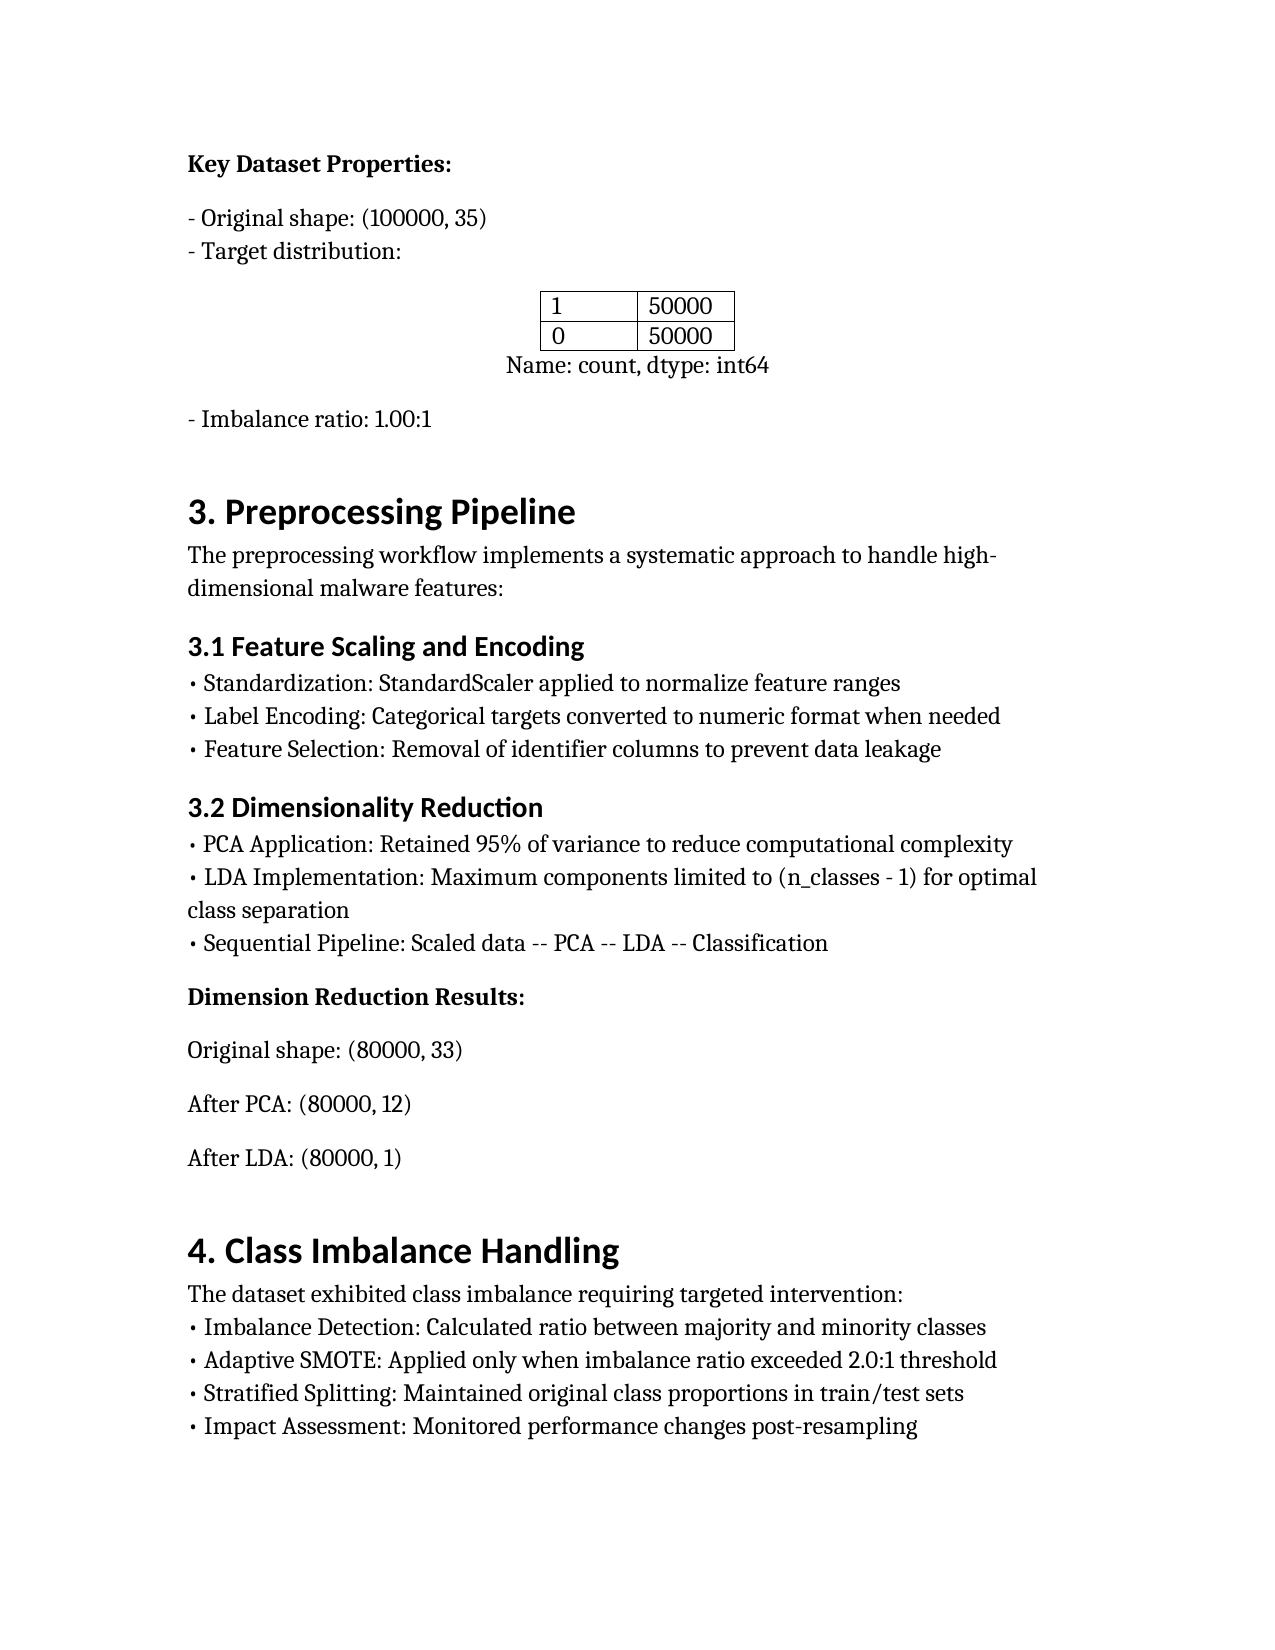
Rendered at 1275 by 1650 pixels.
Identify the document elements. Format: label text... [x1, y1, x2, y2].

subtitle 3.2 Dimensionality Reduction [187, 789, 1087, 824]
text - Original shape: (100000, 35) - Target distribution: [187, 204, 1087, 266]
text Name: count, dtype: int64 [187, 351, 1087, 380]
text After PCA: (80000, 12) [187, 1090, 1087, 1119]
table_header 50000 [638, 292, 734, 321]
table_cell 0 [541, 322, 637, 350]
text Key Dataset Properties: [187, 150, 1087, 179]
text The preprocessing workflow implements a systematic approach to handle high-dimensional malware features: [187, 541, 1087, 603]
text After LDA: (80000, 1) [187, 1144, 1087, 1173]
text Original shape: (80000, 33) [187, 1036, 1087, 1065]
text - Imbalance ratio: 1.00:1 [187, 405, 1087, 434]
text The dataset exhibited class imbalance requiring targeted intervention: • Imbalance Detection: Calculated ratio between majority and minority classes • Adaptive SMOTE: Applied only when imbalance ratio exceeded 2.0:1 threshold • Stratified Splitting: Maintained original class proportions in train/test sets • Impact Assessment: Monitored performance changes post-resampling [187, 1280, 1087, 1471]
table_header 1 [541, 292, 637, 321]
subtitle 4. Class Imbalance Handling [187, 1227, 1087, 1273]
table_cell 50000 [638, 322, 734, 350]
text Dimension Reduction Results: [187, 982, 1087, 1011]
text • Standardization: StandardScaler applied to normalize feature ranges • Label Encoding: Categorical targets converted to numeric format when needed • Feature Selection: Removal of identifier columns to prevent data leakage [187, 669, 1087, 763]
subtitle 3. Preprocessing Pipeline [187, 488, 1087, 534]
subtitle 3.1 Feature Scaling and Encoding [187, 628, 1087, 663]
text • PCA Application: Retained 95% of variance to reduce computational complexity • LDA Implementation: Maximum components limited to (n_classes - 1) for optimal class separation • Sequential Pipeline: Scaled data -- PCA -- LDA -- Classification [187, 829, 1087, 957]
